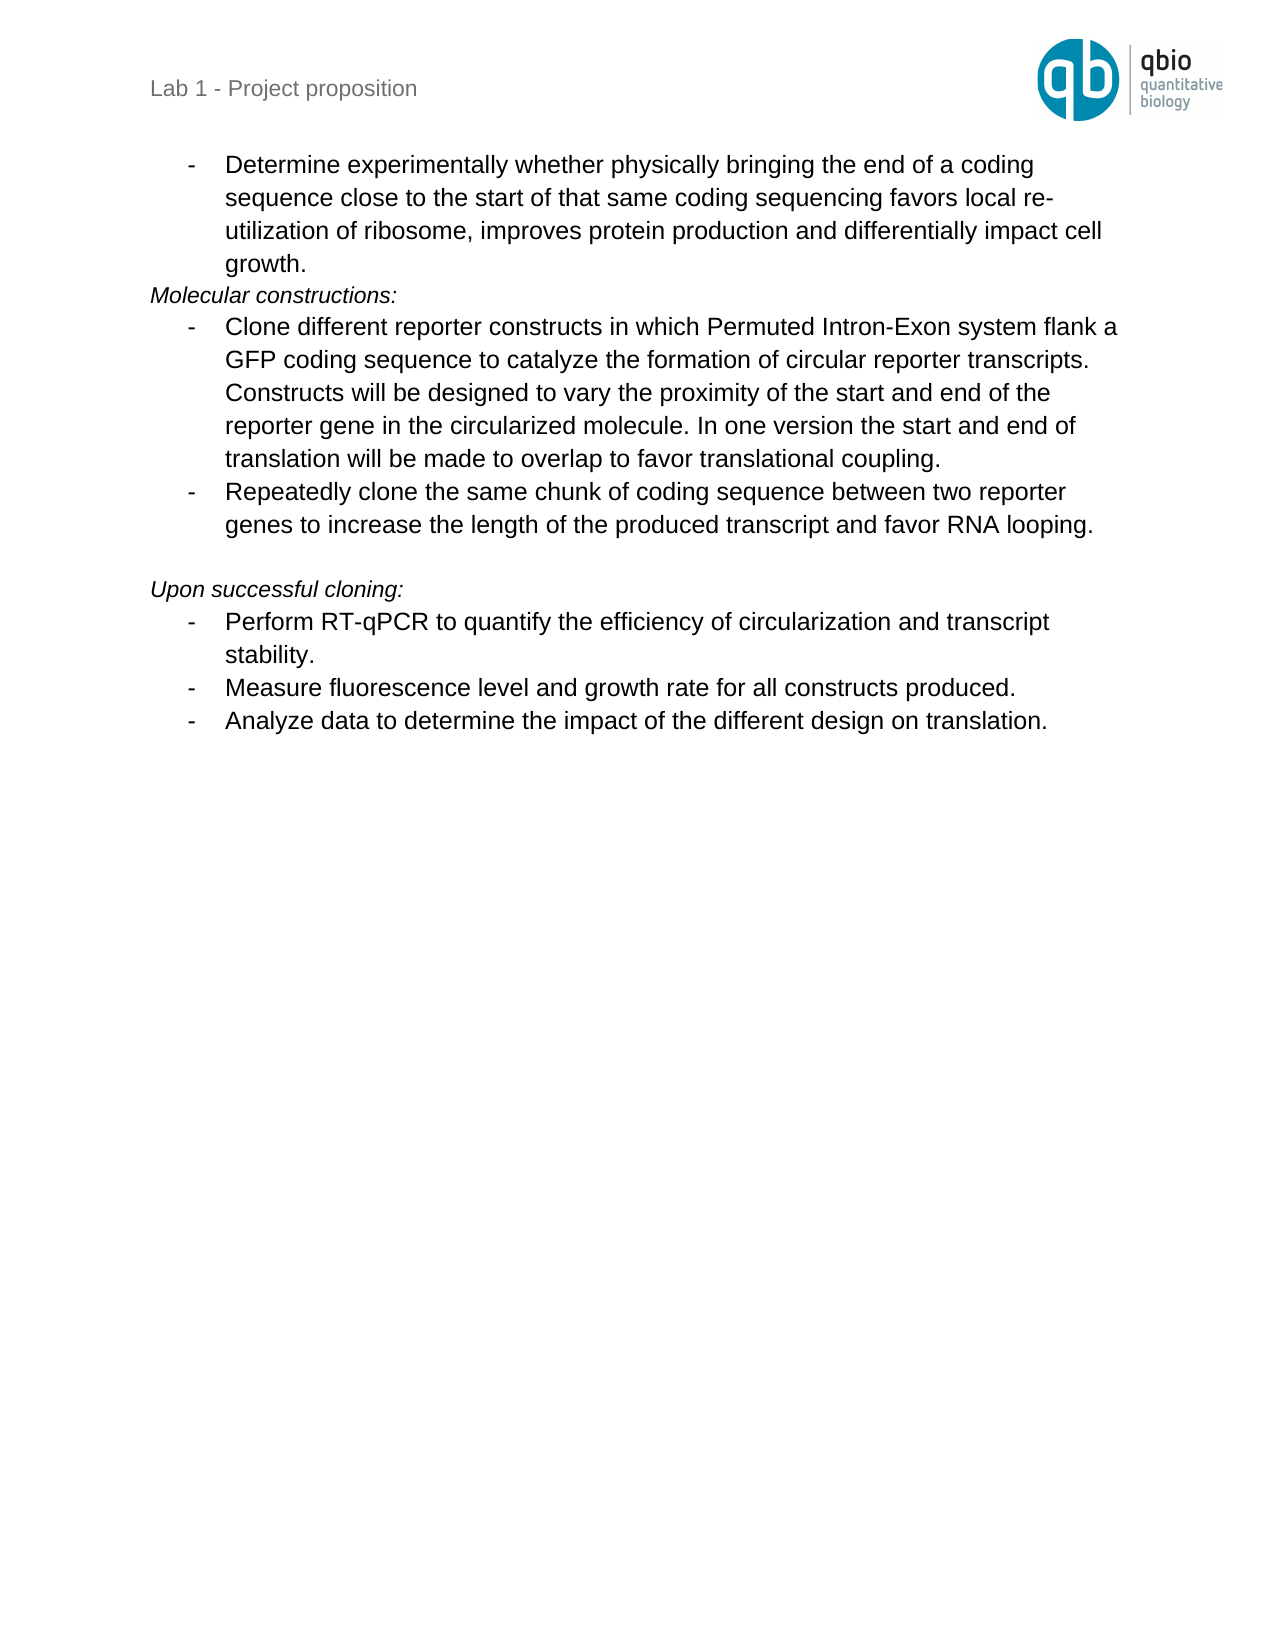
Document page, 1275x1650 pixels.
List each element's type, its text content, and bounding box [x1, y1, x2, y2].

list Clone different reporter constructs in which Permuted Intron-Exon system flank a GFP coding sequence to catalyze the formation of circular reporter transcripts. Constructs will be designed to vary the proximity of the start and end of the reporter gene in the circularized molecule. In one version the start and end of translation will be made to overlap to favor translational coupling. [187, 312, 1125, 473]
text Molecular constructions: [150, 282, 1125, 308]
picture [1037, 39, 1065, 69]
list Perform RT-qPCR to quantify the efficiency of circularization and transcript stability. [187, 607, 1125, 668]
text Upon successful cloning: [150, 576, 1125, 603]
picture [1037, 60, 1073, 121]
list Repeatedly clone the same chunk of coding sequence between two reporter genes to increase the length of the produced transcript and favor RNA looping. [187, 477, 1125, 539]
list Analyze data to determine the impact of the different design on translation. [187, 706, 1125, 734]
list Measure fluorescence level and growth rate for all constructs produced. [187, 673, 1125, 701]
picture [1083, 39, 1223, 121]
list Determine experimentally whether physically bringing the end of a coding sequence close to the start of that same coding sequencing favors local re-utilization of ribosome, improves protein production and differentially impact cell growth. [187, 150, 1125, 278]
